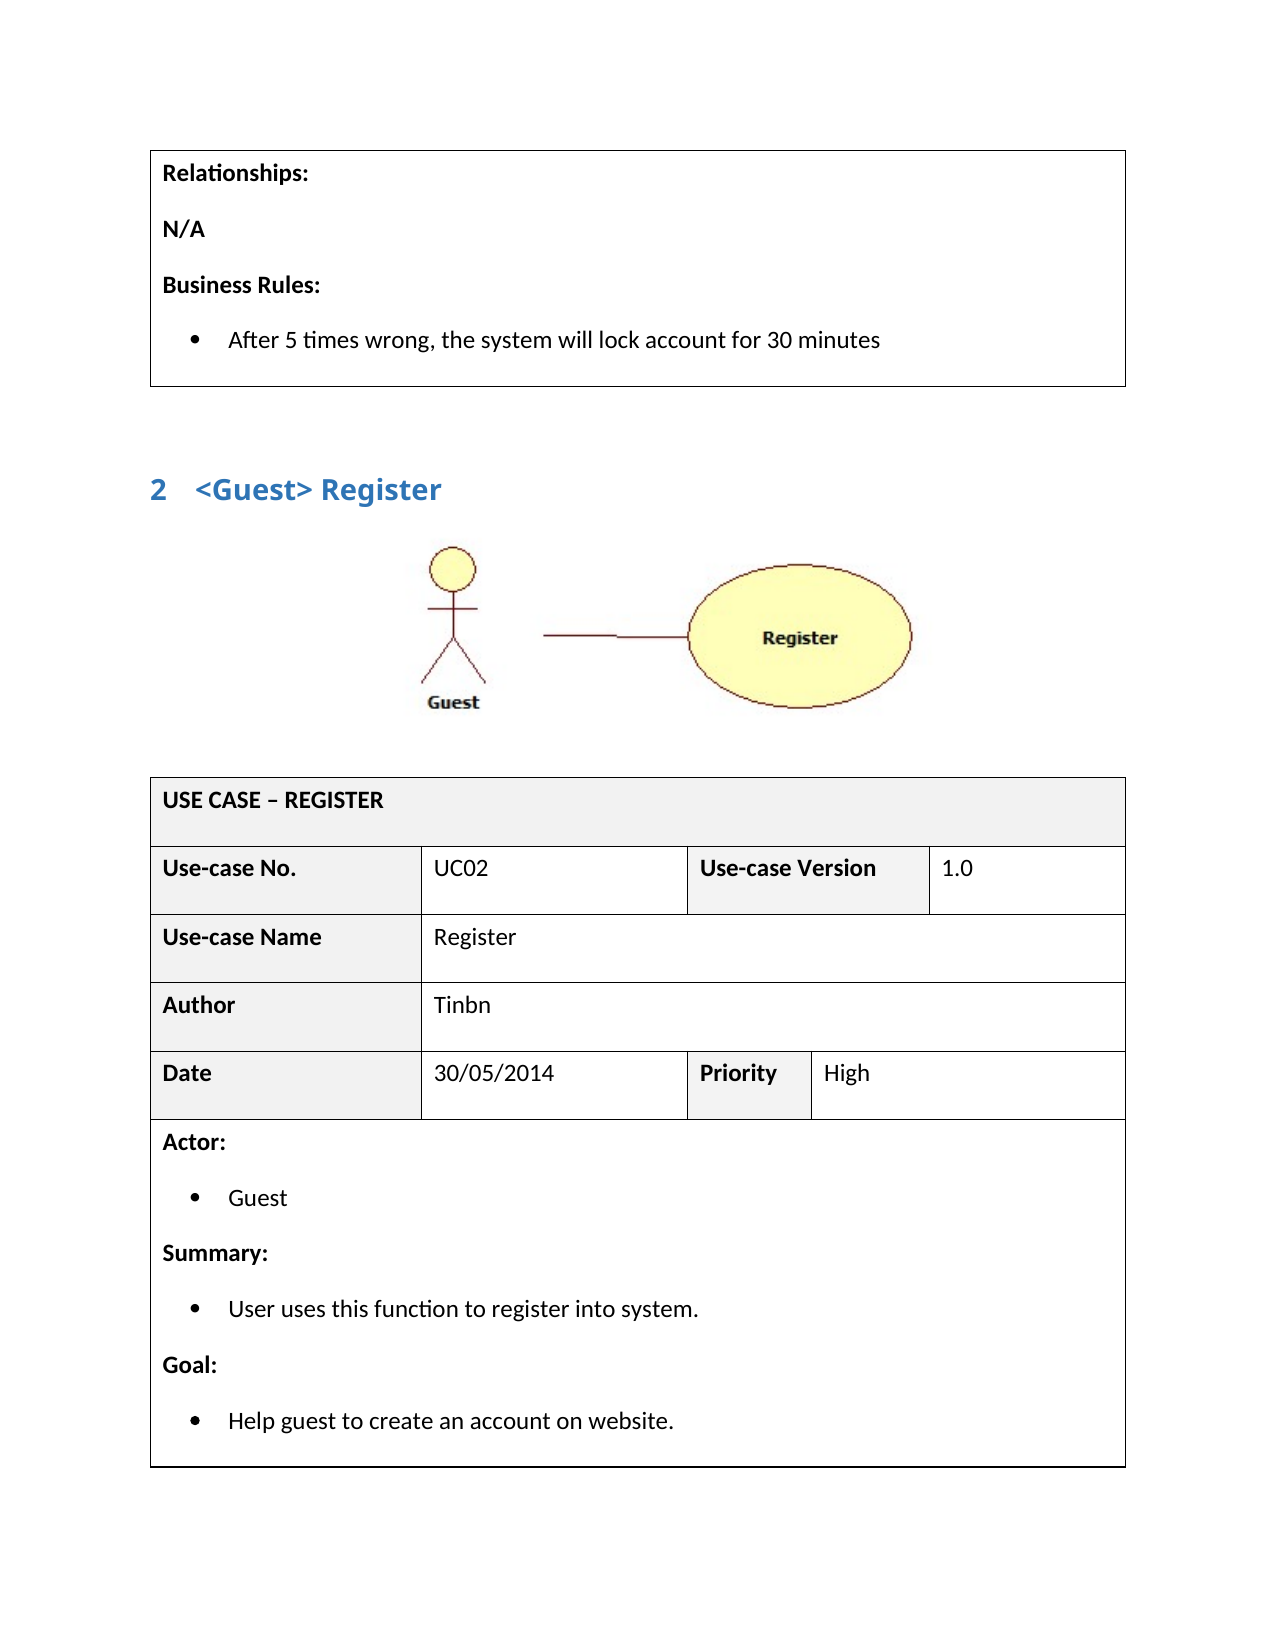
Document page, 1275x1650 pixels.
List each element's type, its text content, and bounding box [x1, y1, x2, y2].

table_cell Register [422, 915, 1125, 982]
table_cell Tinbn [422, 983, 1125, 1051]
table_cell Priority [688, 1052, 811, 1119]
subtitle <Guest> Register [150, 469, 1125, 509]
table_cell UC02 [422, 847, 687, 914]
table_cell Use-case No. [151, 847, 421, 914]
table_cell Use-case Name [151, 915, 421, 982]
table_cell 30/05/2014 [422, 1052, 687, 1119]
table_header USE CASE – REGISTER [151, 778, 1125, 846]
table_cell 1.0 [930, 847, 1125, 914]
table_cell Date [151, 1052, 421, 1119]
table_cell High [812, 1052, 1125, 1119]
table_cell Author [151, 983, 421, 1051]
table_cell Use-case Version [688, 847, 929, 914]
picture [331, 514, 944, 753]
